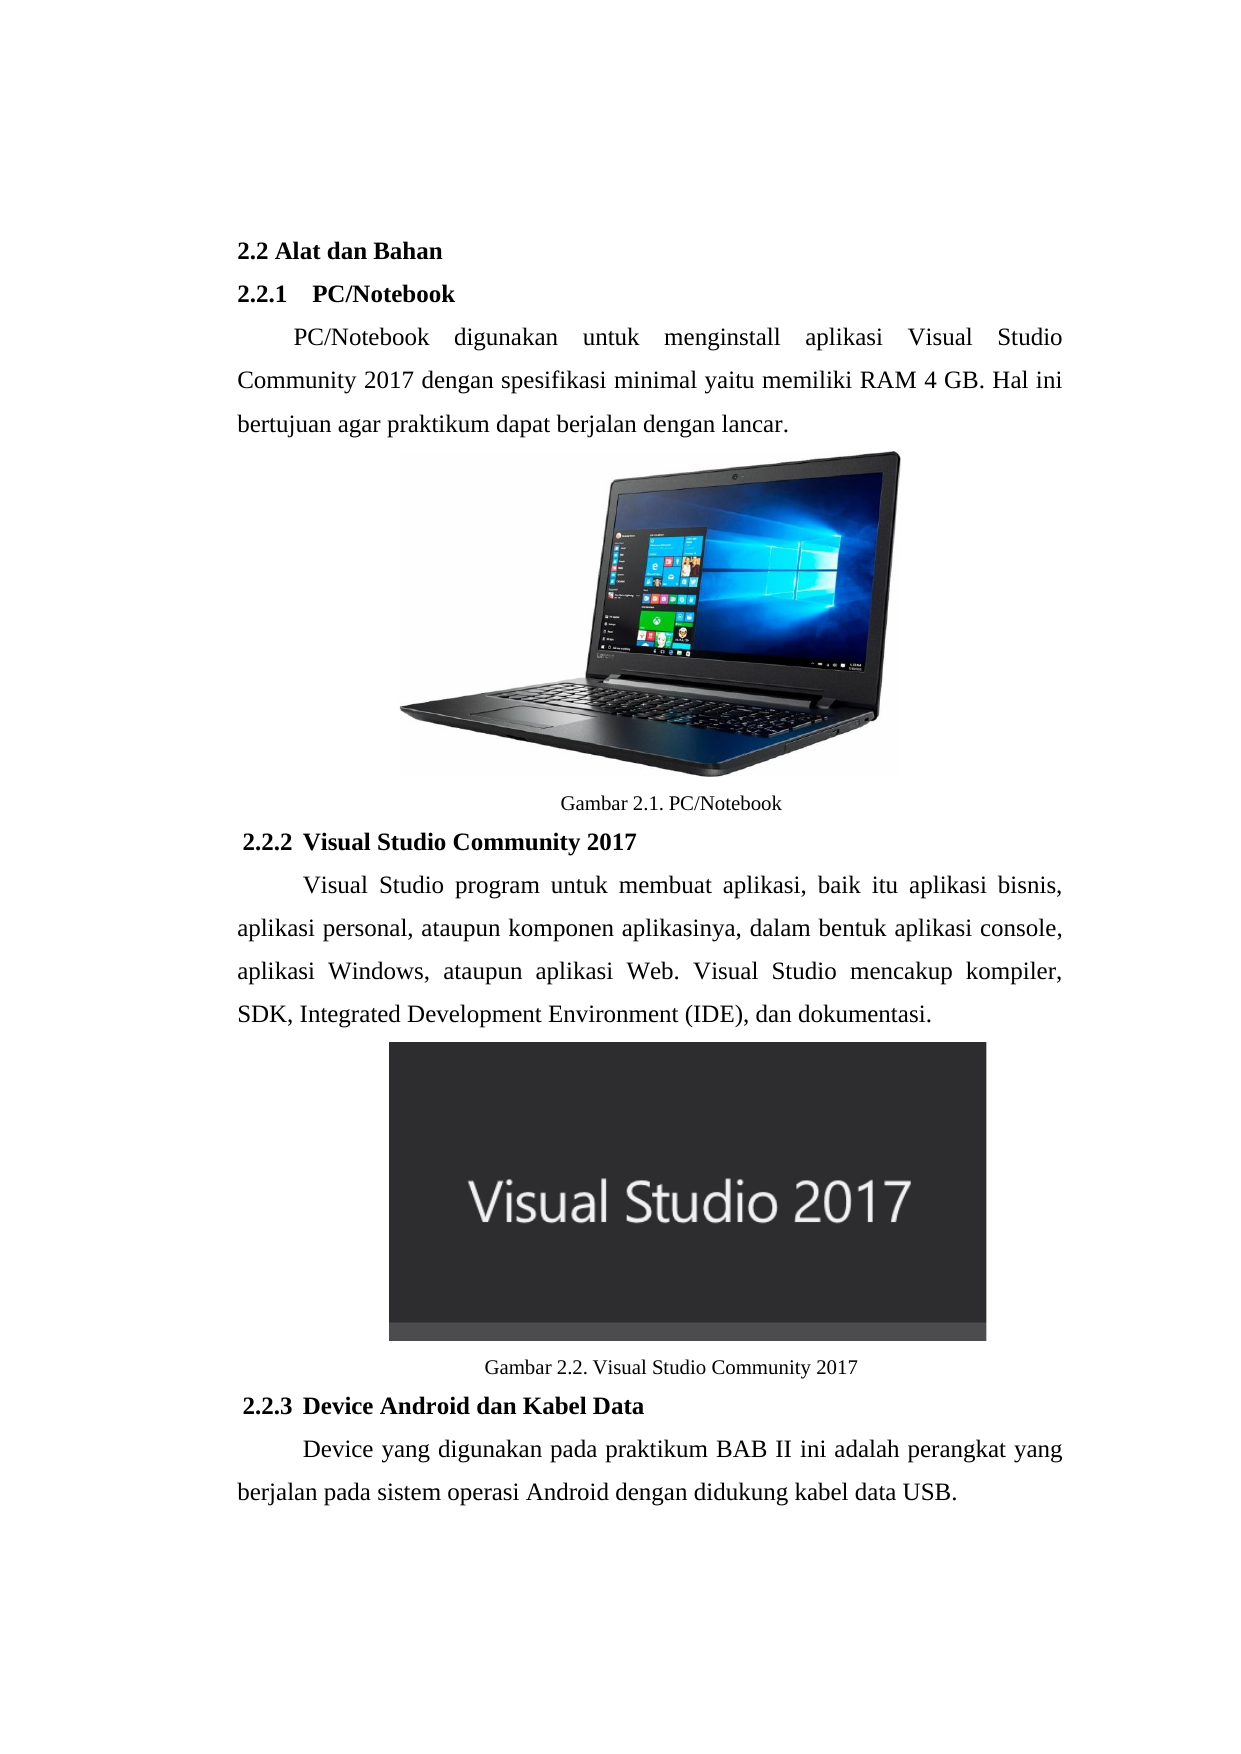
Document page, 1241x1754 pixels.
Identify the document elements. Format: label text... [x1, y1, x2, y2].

list Visual Studio Community 2017 [331, 1355, 1063, 1379]
text Visual Studio program untuk membuat aplikasi, baik itu aplikasi bisnis, aplikasi personal, ataupun komponen aplikasinya, dalam bentuk aplikasi console, aplikasi Windows, ataupun aplikasi Web. Visual Studio mencakup kompiler, SDK, Integrated Development Environment (IDE), dan dokumentasi. [237, 870, 1063, 1028]
list Alat dan Bahan [237, 236, 1063, 265]
list PC/Notebook [237, 279, 1063, 308]
list Device Android dan Kabel Data [242, 1391, 1063, 1419]
list PC/Notebook [331, 791, 1063, 815]
picture [397, 451, 903, 777]
list Visual Studio Community 2017 [242, 827, 1063, 855]
text PC/Notebook digunakan untuk menginstall aplikasi Visual Studio Community 2017 dengan spesifikasi minimal yaitu memiliki RAM 4 GB. Hal ini bertujuan agar praktikum dapat berjalan dengan lancar. [237, 322, 1063, 437]
text Device yang digunakan pada praktikum BAB II ini adalah perangkat yang berjalan pada sistem operasi Android dengan didukung kabel data USB. [237, 1434, 1063, 1506]
picture [389, 1042, 987, 1341]
